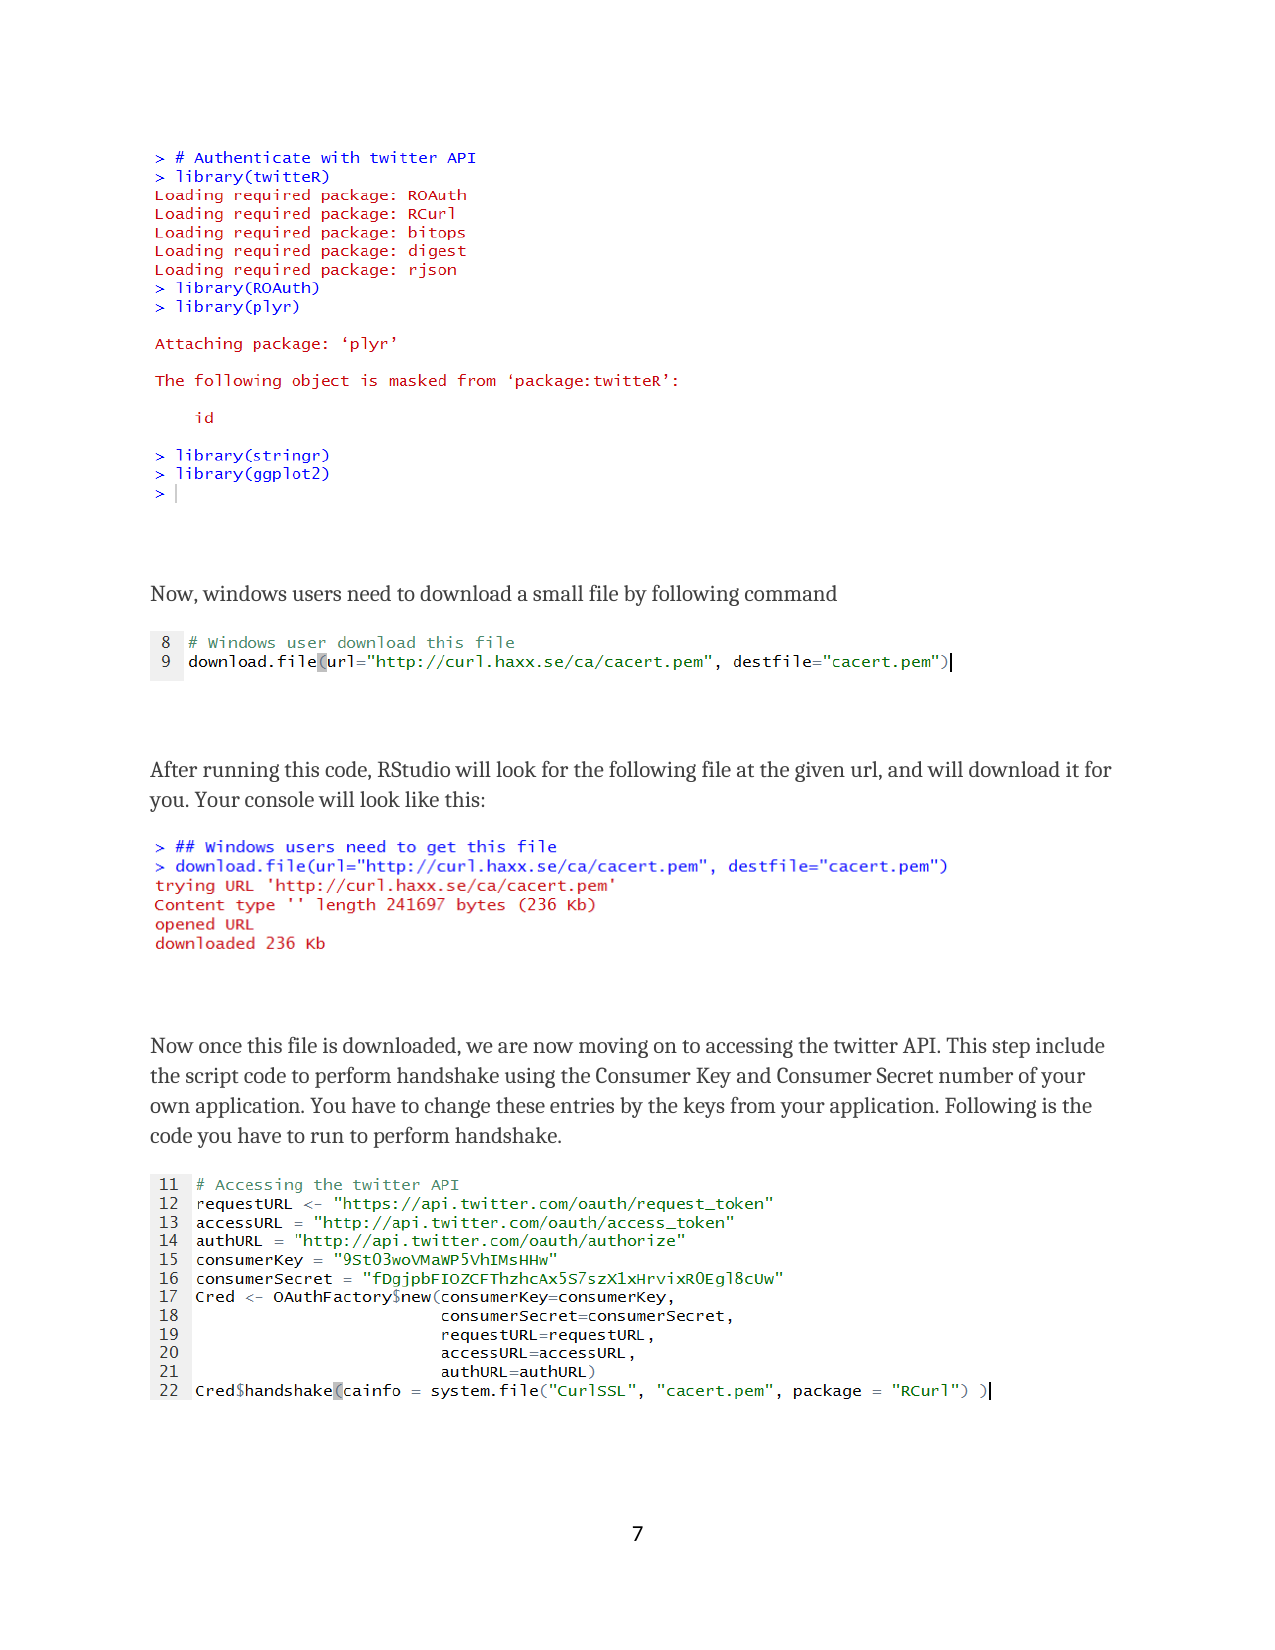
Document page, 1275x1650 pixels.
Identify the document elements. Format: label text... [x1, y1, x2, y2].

text After running this code, RStudio will look for the following file at the given url, and will download it for you. Your console will look like this: [150, 757, 1125, 813]
picture [150, 150, 1125, 505]
text Now, windows users need to download a small file by following command [150, 580, 1125, 607]
picture [150, 631, 1125, 681]
text Now once this file is downloaded, we are now moving on to accessing the twitter API. This step include the script code to perform handshake using the Consumer Key and Consumer Secret number of your own application. You have to change these entries by the keys from your application. Following is the code you have to run to perform handshake. [150, 1033, 1125, 1150]
picture [150, 1174, 1125, 1400]
picture [150, 838, 1125, 957]
